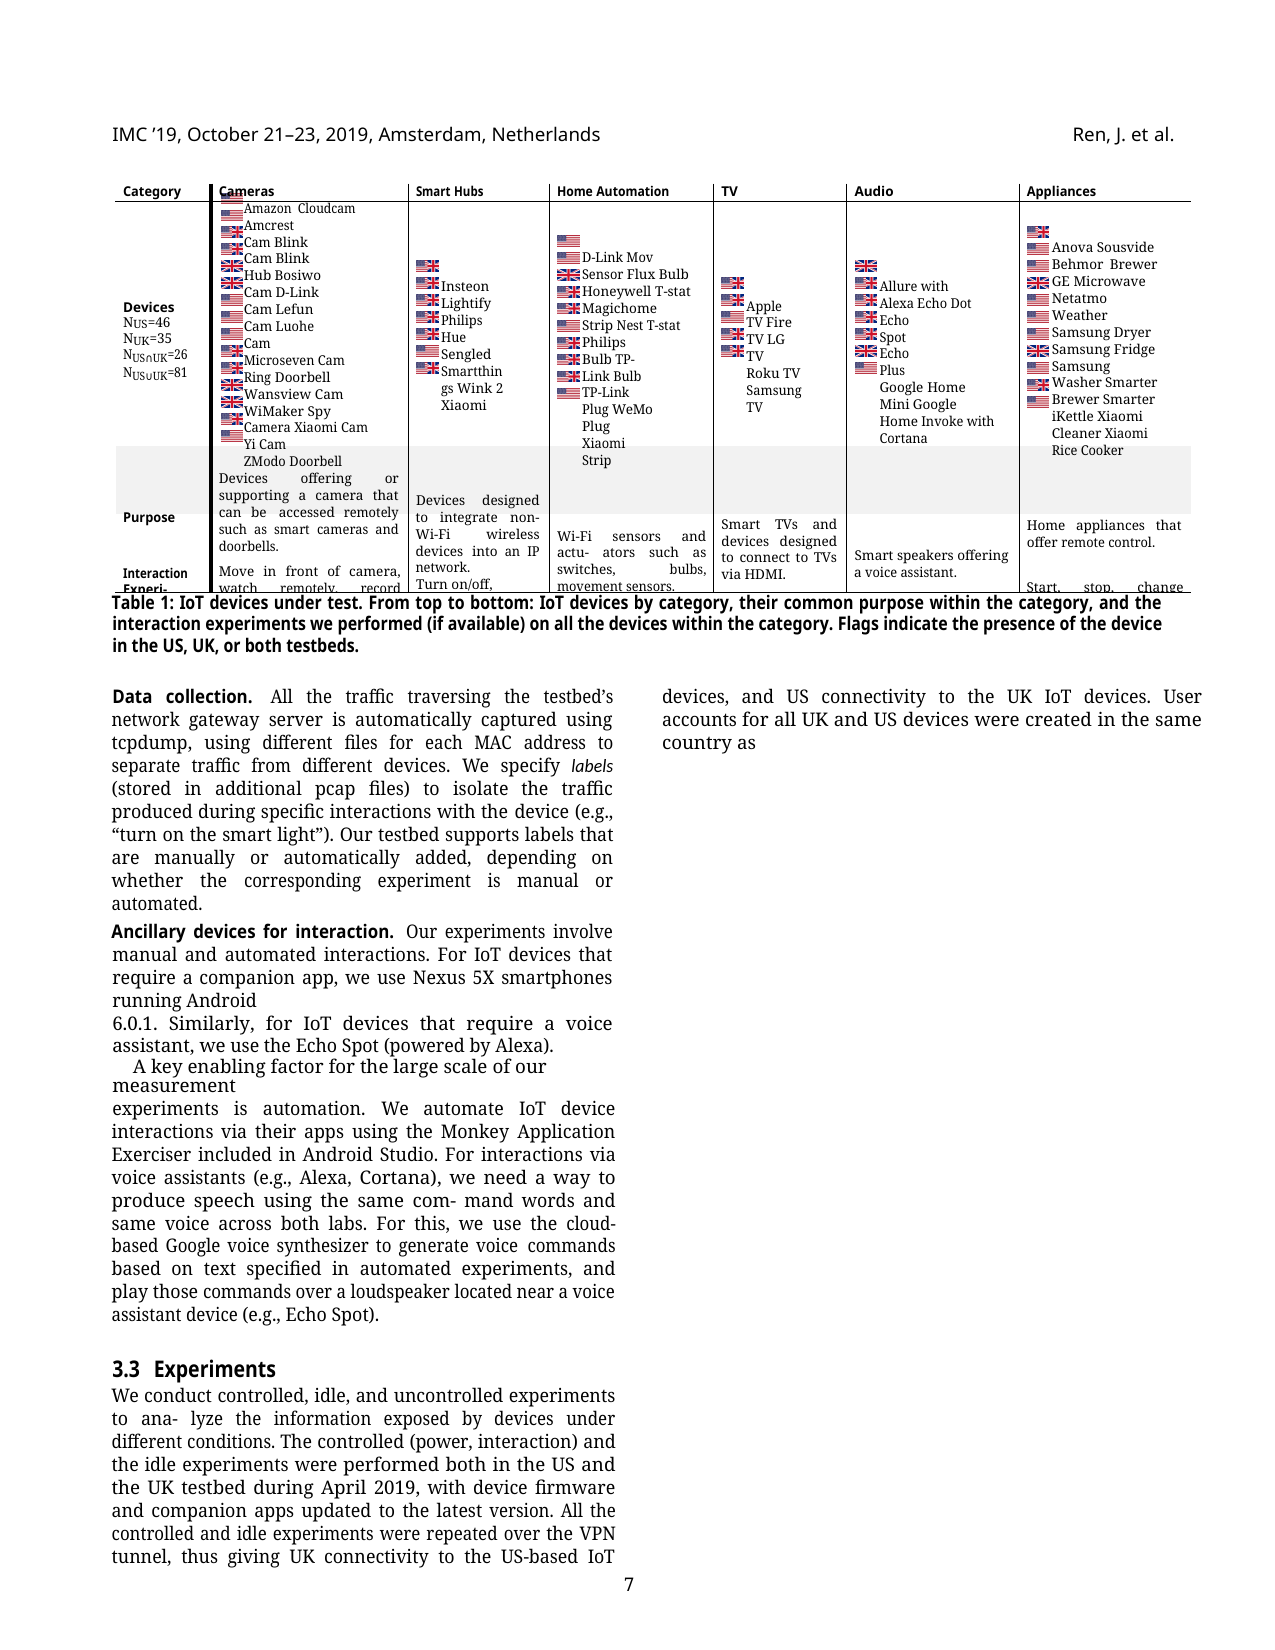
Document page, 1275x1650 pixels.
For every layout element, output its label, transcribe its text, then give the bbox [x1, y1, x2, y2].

table_cell Anova Sousvide Behmor Brewer GE Microwave Netatmo Weather Samsung Dryer Samsung Fridge Samsung Washer Smarter Brewer Smarter iKettle Xiaomi Cleaner Xiaomi Rice Cooker Home appliances that offer remote control. Start, stop, change temper- ature, view inside (fridge), voice/volume (fridge). [1020, 202, 1191, 592]
table_cell Devices NUS=46 NUK=35 NUS∩UK=26 NUS∪UK=81 Purpose Interaction Experi- ments [115, 202, 209, 592]
table_header Cameras [213, 184, 408, 201]
text Data collection. All the traffic traversing the testbed’s network gateway server is automatically captured using tcpdump, using different files for each MAC address to separate traffic from different devices. We specify labels (stored in additional pcap files) to isolate the traffic produced during specific interactions with the device (e.g., “turn on the smart light”). Our testbed supports labels that are manually or automatically added, depending on whether the corresponding experiment is manual or automated. [111, 686, 613, 915]
text 6.0.1. Similarly, for IoT devices that require a voice assistant, we use the Echo Spot (powered by Alexa). [112, 1012, 613, 1057]
table_header TV [714, 184, 846, 201]
table_header Audio [847, 184, 1019, 201]
text A key enabling factor for the large scale of our measurement [112, 1057, 616, 1097]
text IMC ’19, October 21–23, 2019, Amsterdam, Netherlands Ren, J. et al. [112, 121, 1202, 146]
text We conduct controlled, idle, and uncontrolled experiments to ana- lyze the information exposed by devices under different conditions. The controlled (power, interaction) and the idle experiments were performed both in the US and the UK testbed during April 2019, with device firmware and companion apps updated to the latest version. All the controlled and idle experiments were repeated over the VPN tunnel, thus giving UK connectivity to the US-based IoT devices, and US connectivity to the UK IoT devices. User accounts for all UK and US devices were created in the same country as [111, 1384, 616, 1568]
table_header Home Automation [550, 184, 713, 201]
table_cell Apple TV Fire TV LG TV Roku TV Samsung TV Smart TVs and devices designed to connect to TVs via HDMI. Browse menu, voice command, change volume. [714, 202, 846, 592]
subtitle Table 1: IoT devices under test. From top to bottom: IoT devices by category, their common purpose within the category, and the interaction experiments we performed (if available) on all the devices within the category. Flags indicate the presence of the device in the US, UK, or both testbeds. [111, 592, 1163, 658]
table_header Appliances [1020, 184, 1191, 201]
subtitle 3.3 Experiments [112, 1352, 616, 1384]
table_cell Amazon Cloudcam Amcrest Cam Blink Cam Blink Hub Bosiwo Cam D-Link Cam Lefun Cam Luohe Cam Microseven Cam Ring Doorbell Wansview Cam WiMaker Spy Camera Xiaomi Cam Yi Cam ZModo Doorbell Devices offering or supporting a camera that can be accessed remotely such as smart cameras and doorbells. Move in front of camera, watch remotely, record video, take pic- ture, ring (doorbells). [213, 202, 408, 592]
text Ancillary devices for interaction. Our experiments involve manual and automated interactions. For IoT devices that require a companion app, we use Nexus 5X smartphones running Android [111, 920, 613, 1012]
table_header Category [115, 184, 209, 201]
table_cell Allure with Alexa Echo Dot Echo Spot Echo Plus Google Home Mini Google Home Invoke with Cortana Smart speakers offering a voice assistant. Voice command, change vol- ume. [847, 202, 1019, 592]
table_header Smart Hubs [409, 184, 549, 201]
text experiments is automation. We automate IoT device interactions via their apps using the Monkey Application Exerciser included in Android Studio. For interactions via voice assistants (e.g., Alexa, Cortana), we need a way to produce speech using the same com- mand words and same voice across both labs. For this, we use the cloud-based Google voice synthesizer to generate voice commands based on text specified in automated experiments, and play those commands over a loudspeaker located near a voice assistant device (e.g., Echo Spot). [111, 1097, 616, 1326]
table_cell D-Link Mov Sensor Flux Bulb Honeywell T-stat Magichome Strip Nest T-stat Philips Bulb TP-Link Bulb TP-Link Plug WeMo Plug Xiaomi Strip Wi-Fi sensors and actu- ators such as switches, bulbs, movement sensors. Turn on/off, change bright- ness/color, move in front of movement sensor, change temperature (thermostats). [550, 202, 713, 592]
text We conduct controlled, idle, and uncontrolled experiments to ana- lyze the information exposed by devices under different conditions. The controlled (power, interaction) and the idle experiments were performed both in the US and the UK testbed during April 2019, with device firmware and companion apps updated to the latest version. All the controlled and idle experiments were repeated over the VPN tunnel, thus giving UK connectivity to the US-based IoT devices, and US connectivity to the UK IoT devices. User accounts for all UK and US devices were created in the same country as [662, 686, 1202, 754]
table_cell Insteon Lightify Philips Hue Sengled Smartthings Wink 2 Xiaomi Devices designed to integrate non-Wi-Fi wireless devices into an IP network. Turn on/off, change brightness/color, move in front of movement sensor. [409, 202, 549, 592]
